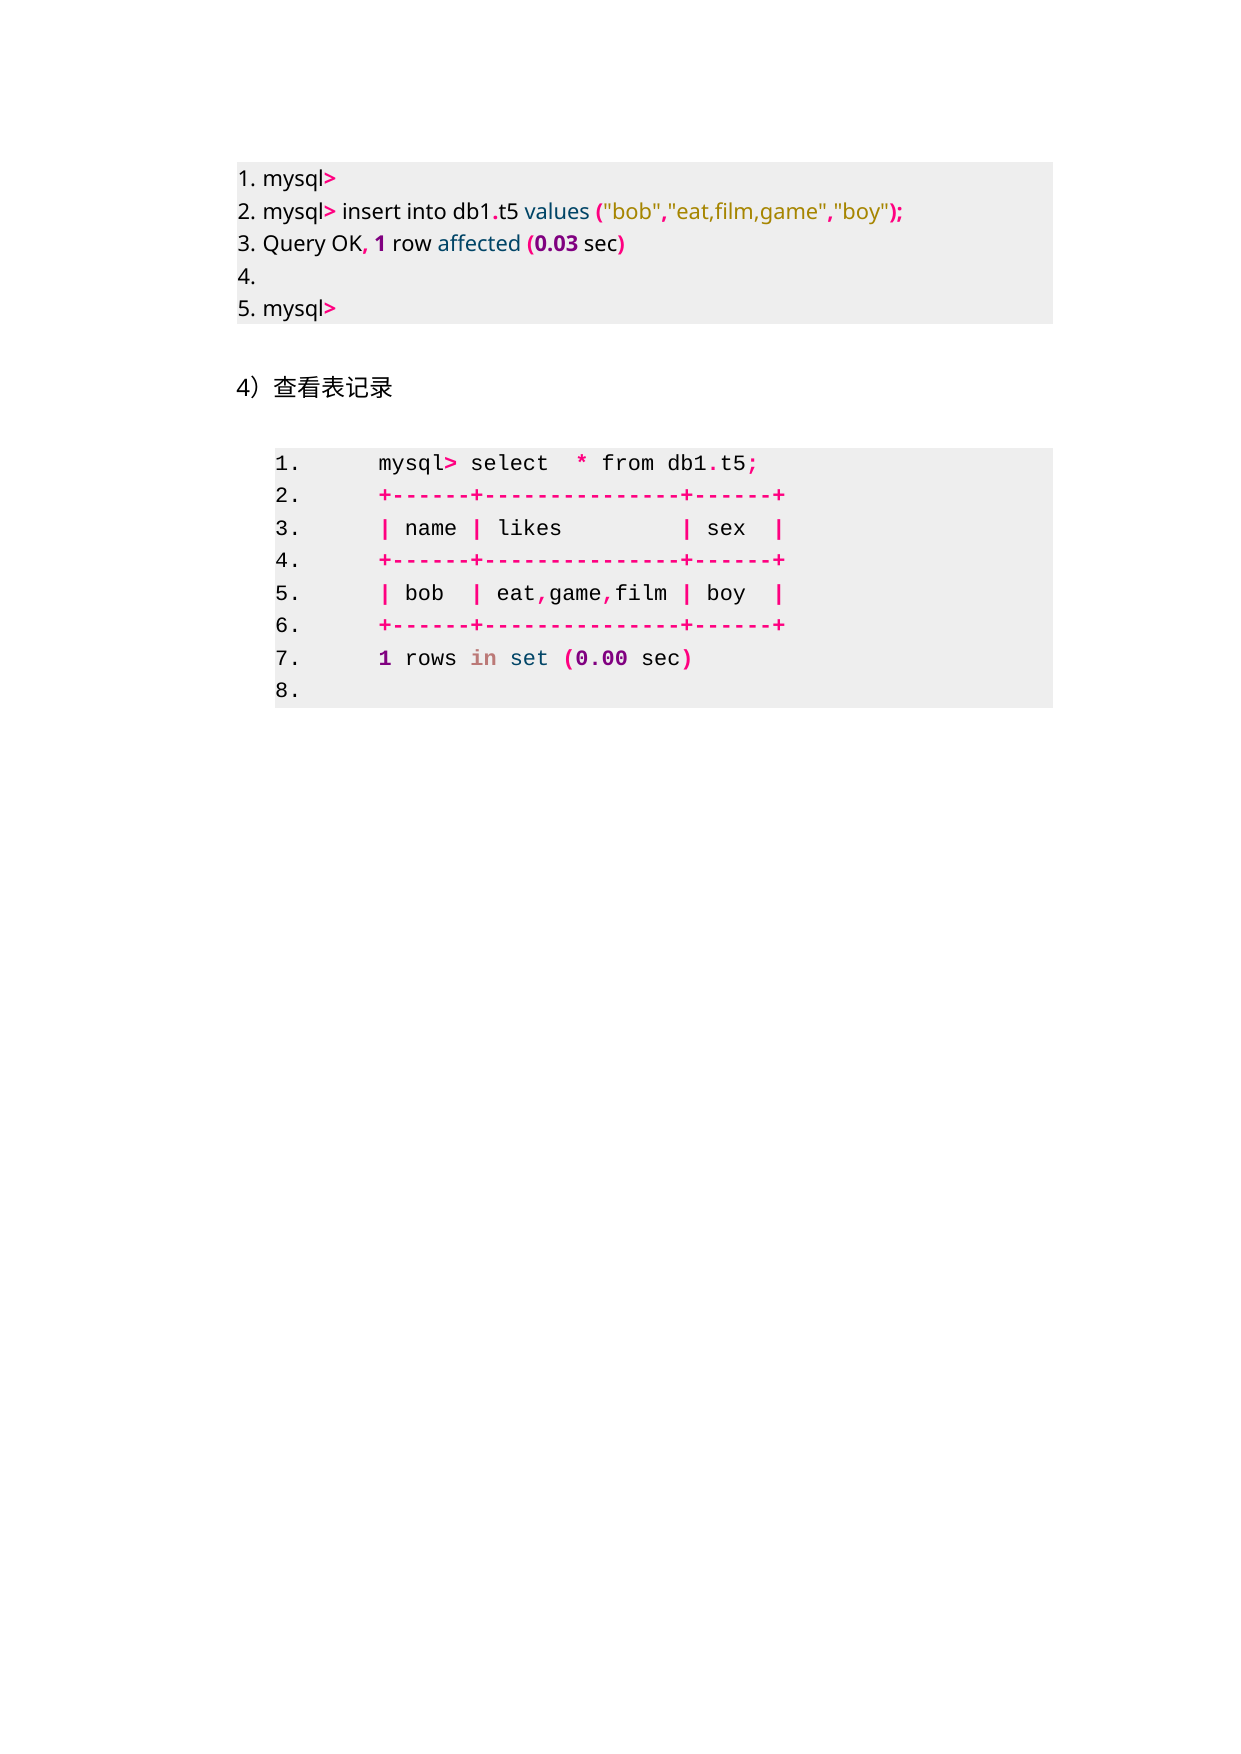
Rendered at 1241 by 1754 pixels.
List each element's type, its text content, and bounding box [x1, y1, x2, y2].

list mysql> [237, 292, 1053, 324]
list +------+---------------+------+ [275, 610, 1053, 643]
list | bob | eat,game,film | boy | [275, 578, 1053, 610]
list 1 rows in set (0.00 sec) [275, 643, 1053, 675]
list +------+---------------+------+ [275, 545, 1053, 578]
list | name | likes | sex | [275, 513, 1053, 545]
list mysql> select * from db1.t5; [275, 448, 1053, 480]
list Query OK, 1 row affected (0.03 sec) [237, 227, 1053, 259]
list mysql> [237, 162, 1053, 194]
list mysql> insert into db1.t5 values ("bob","eat,film,game","boy"); [237, 194, 1053, 227]
text 4）查看表记录 [192, 354, 1048, 419]
list +------+---------------+------+ [275, 480, 1053, 513]
